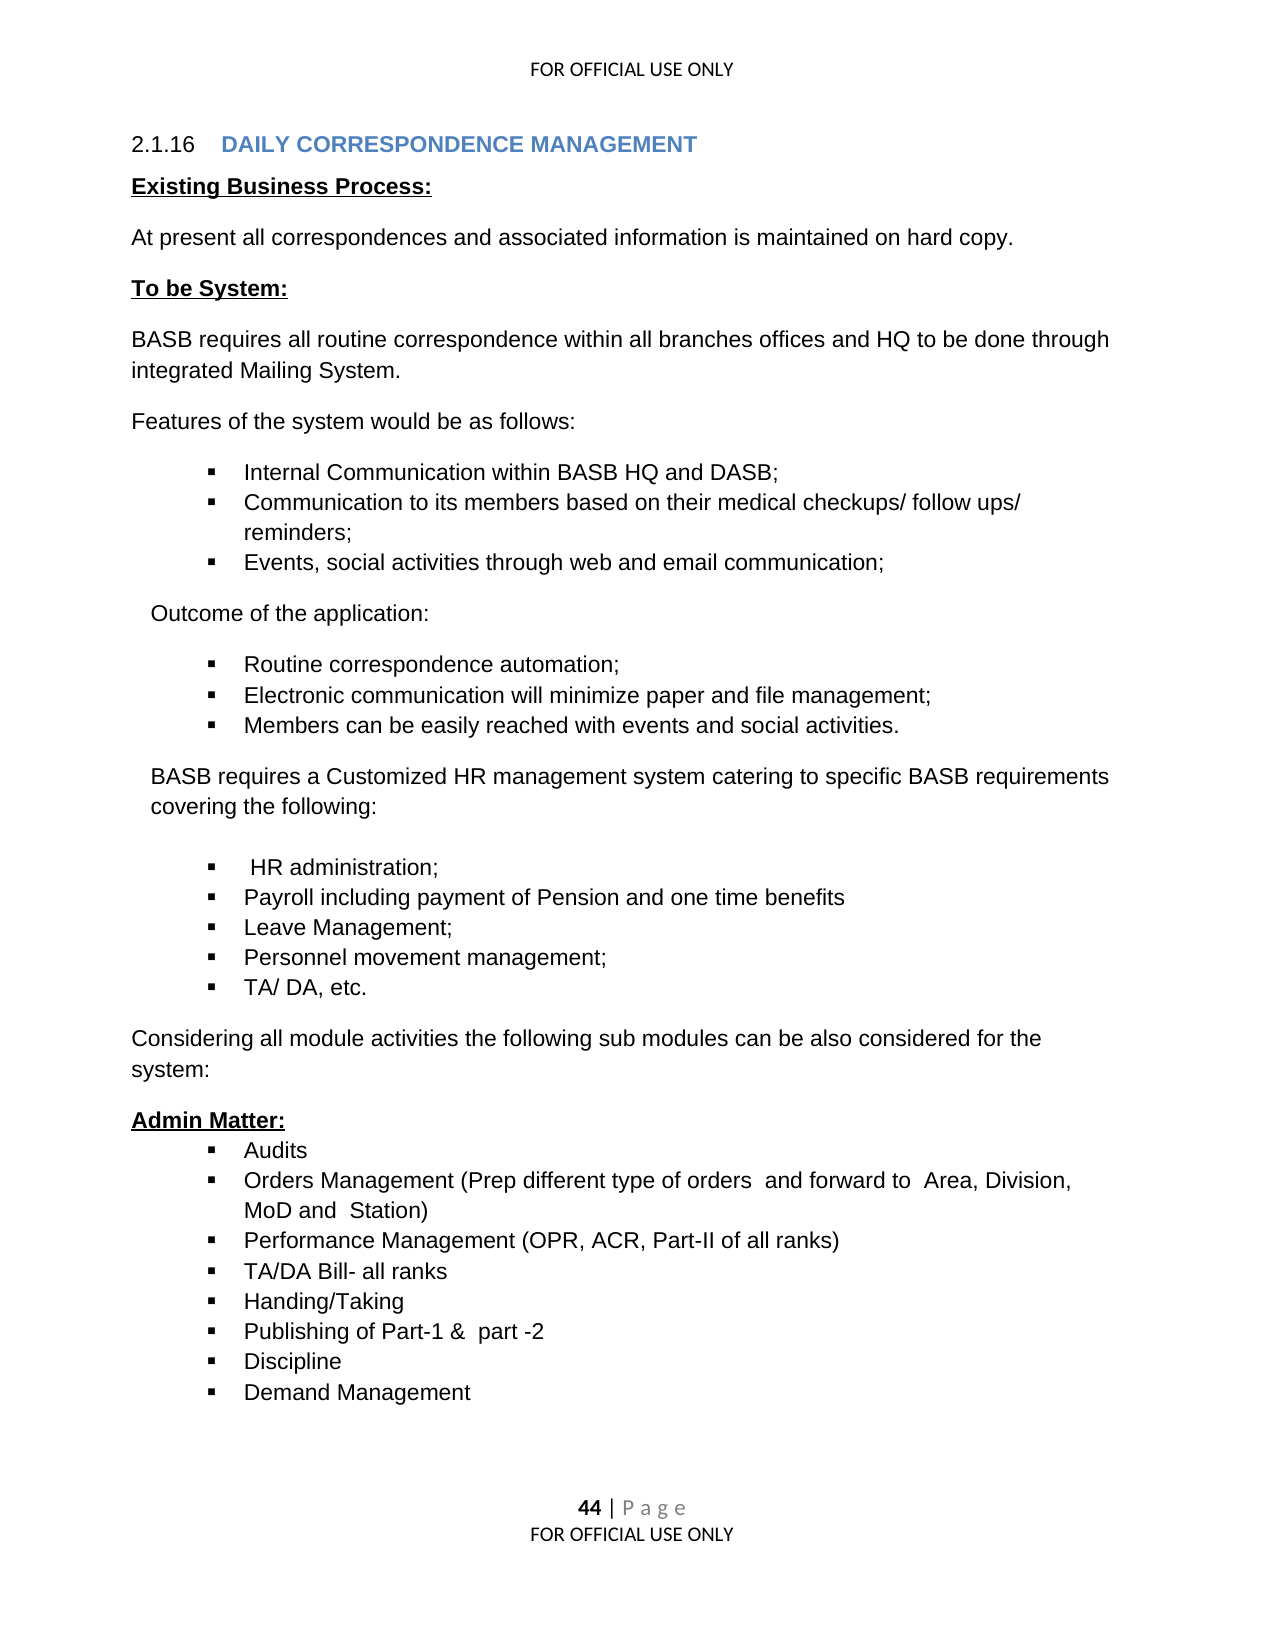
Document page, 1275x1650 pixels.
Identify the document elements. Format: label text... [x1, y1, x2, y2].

list Personnel movement management; [206, 944, 1125, 970]
list TA/DA Bill- all ranks [206, 1258, 1125, 1284]
list Members can be easily reached with events and social activities. [206, 712, 1125, 738]
text Considering all module activities the following sub modules can be also considered for the system: [131, 1025, 1125, 1082]
list TA/ DA, etc. [206, 974, 1125, 1001]
text At present all correspondences and associated information is maintained on hard copy. [131, 224, 1125, 251]
list HR administration; [206, 853, 1125, 880]
text BASB requires a Customized HR management system catering to specific BASB requirements [131, 763, 1125, 789]
text Existing Business Process: [131, 173, 1125, 199]
text Features of the system would be as follows: [131, 408, 1125, 434]
text Admin Matter: [131, 1107, 1125, 1133]
text covering the following: [131, 793, 1125, 819]
list Communication to its members based on their medical checkups/ follow ups/ reminders; [206, 489, 1125, 545]
list Events, social activities through web and email communication; [206, 549, 1125, 576]
list Internal Communication within BASB HQ and DASB; [206, 459, 1125, 485]
list Payroll including payment of Pension and one time benefits [206, 884, 1125, 910]
list Leave Management; [206, 914, 1125, 940]
list Publishing of Part-1 & part -2 [206, 1318, 1125, 1344]
subtitle Daily Correspondence Management [131, 131, 1125, 157]
list Orders Management (Prep different type of orders and forward to Area, Division, MoD and Station) [206, 1167, 1125, 1223]
list Demand Management [206, 1378, 1125, 1405]
list Performance Management (OPR, ACR, Part-II of all ranks) [206, 1227, 1125, 1254]
list Routine correspondence automation; [206, 651, 1125, 678]
text BASB requires all routine correspondence within all branches offices and HQ to be done through integrated Mailing System. [131, 326, 1125, 383]
list Electronic communication will minimize paper and file management; [206, 682, 1125, 708]
text To be System: [131, 275, 1125, 302]
list Audits [206, 1137, 1125, 1163]
text Outcome of the application: [131, 600, 1125, 627]
list Discipline [206, 1348, 1125, 1374]
list Handing/Taking [206, 1288, 1125, 1314]
